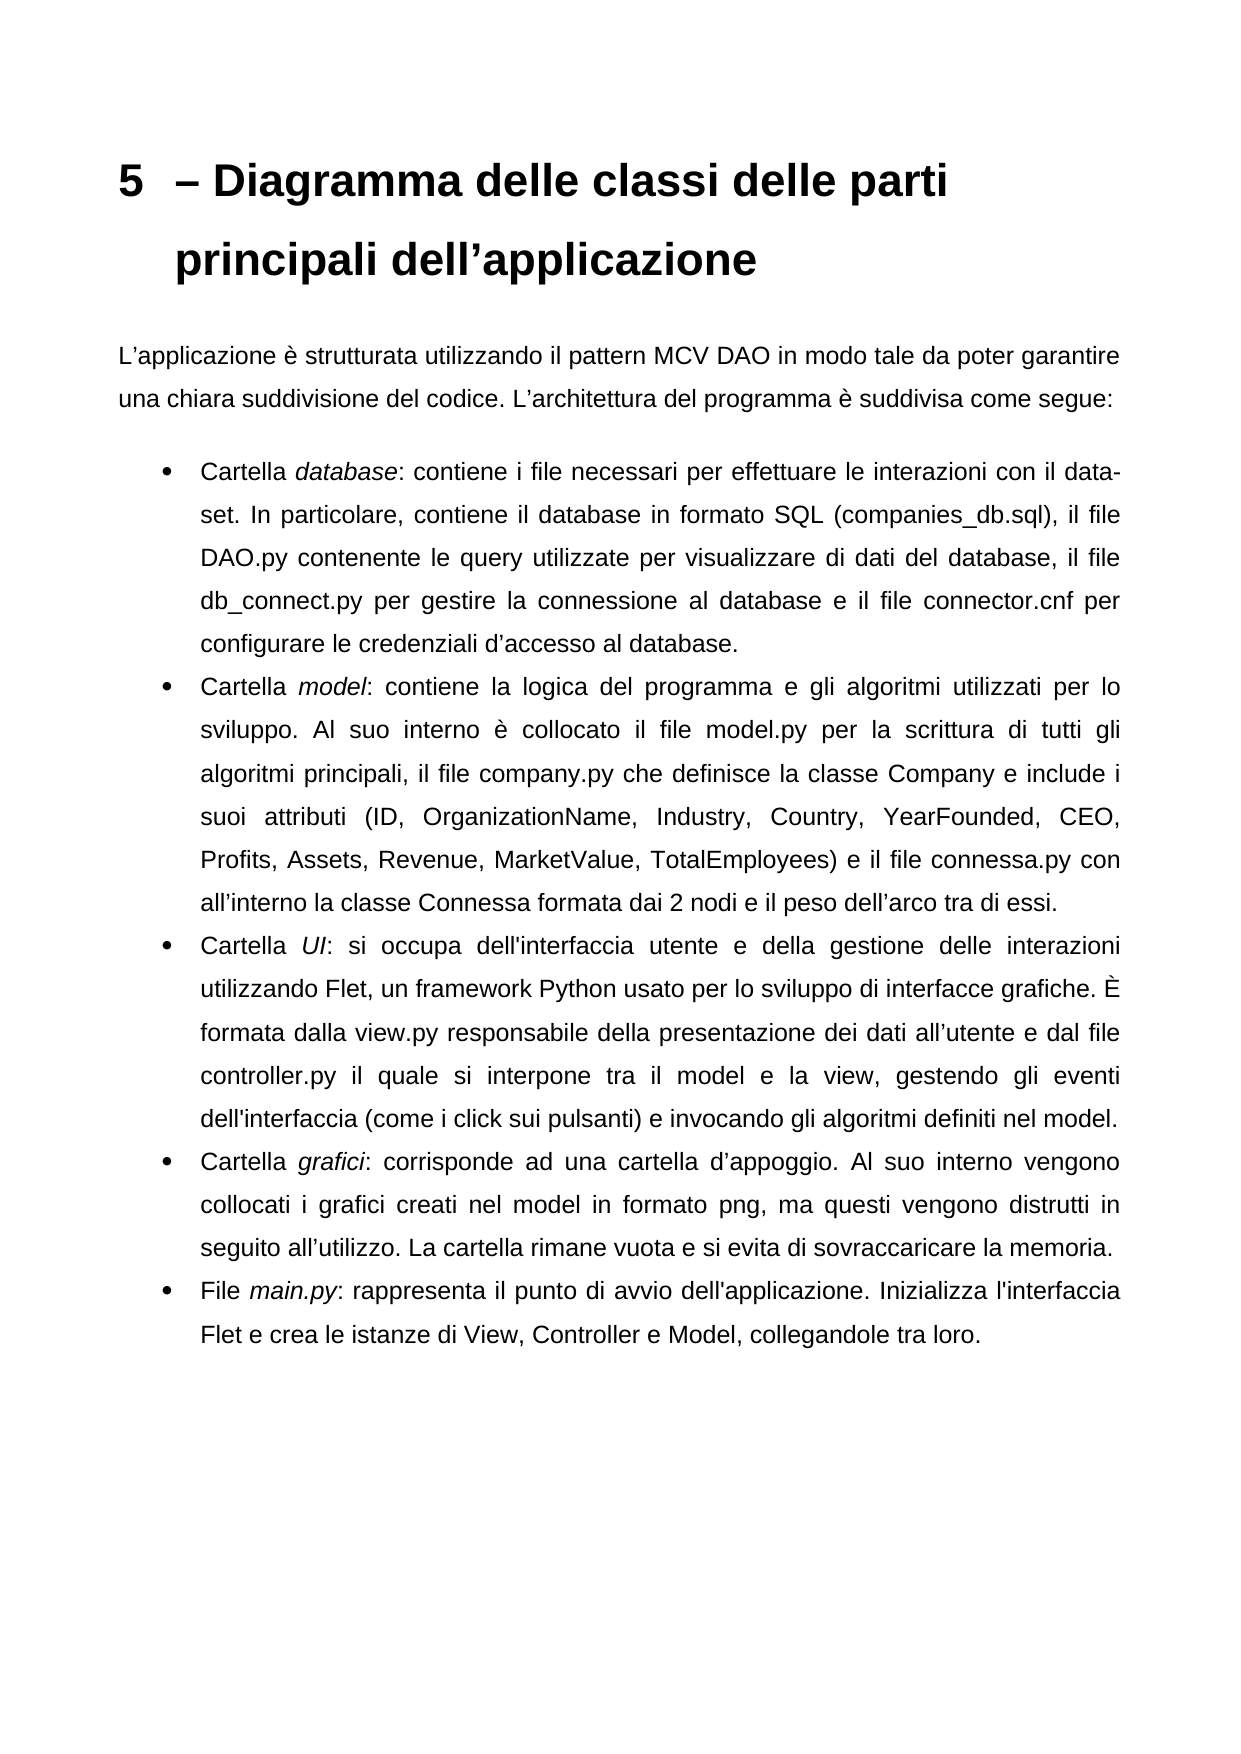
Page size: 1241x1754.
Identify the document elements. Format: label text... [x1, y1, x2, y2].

list Cartella grafici: corrisponde ad una cartella d’appoggio. Al suo interno vengono collocati i grafici creati nel model in formato png, ma questi vengono distrutti in seguito all’utilizzo. La cartella rimane vuota e si evita di sovraccaricare la memoria. [163, 1147, 1122, 1262]
list – Diagramma delle classi delle parti principali dell’applicazione [118, 154, 1122, 286]
text L’applicazione è strutturata utilizzando il pattern MCV DAO in modo tale da poter garantire una chiara suddivisione del codice. L’architettura del programma è suddivisa come segue: [118, 341, 1122, 413]
list Cartella UI: si occupa dell'interfaccia utente e della gestione delle interazioni utilizzando Flet, un framework Python usato per lo sviluppo di interfacce grafiche. È formata dalla view.py responsabile della presentazione dei dati all’utente e dal file controller.py il quale si interpone tra il model e la view, gestendo gli eventi dell'interfaccia (come i click sui pulsanti) e invocando gli algoritmi definiti nel model. [163, 931, 1122, 1132]
list Cartella model: contiene la logica del programma e gli algoritmi utilizzati per lo sviluppo. Al suo interno è collocato il file model.py per la scrittura di tutti gli algoritmi principali, il file company.py che definisce la classe Company e include i suoi attributi (ID, OrganizationName, Industry, Country, YearFounded, CEO, Profits, Assets, Revenue, MarketValue, TotalEmployees) e il file connessa.py con all’interno la classe Connessa formata dai 2 nodi e il peso dell’arco tra di essi. [163, 672, 1122, 917]
list File main.py: rappresenta il punto di avvio dell'applicazione. Inizializza l'interfaccia Flet e crea le istanze di View, Controller e Model, collegandole tra loro. [163, 1276, 1122, 1348]
list Cartella database: contiene i file necessari per effettuare le interazioni con il data-set. In particolare, contiene il database in formato SQL (companies_db.sql), il file DAO.py contenente le query utilizzate per visualizzare di dati del database, il file db_connect.py per gestire la connessione al database e il file connector.cnf per configurare le credenziali d’accesso al database. [163, 457, 1122, 658]
